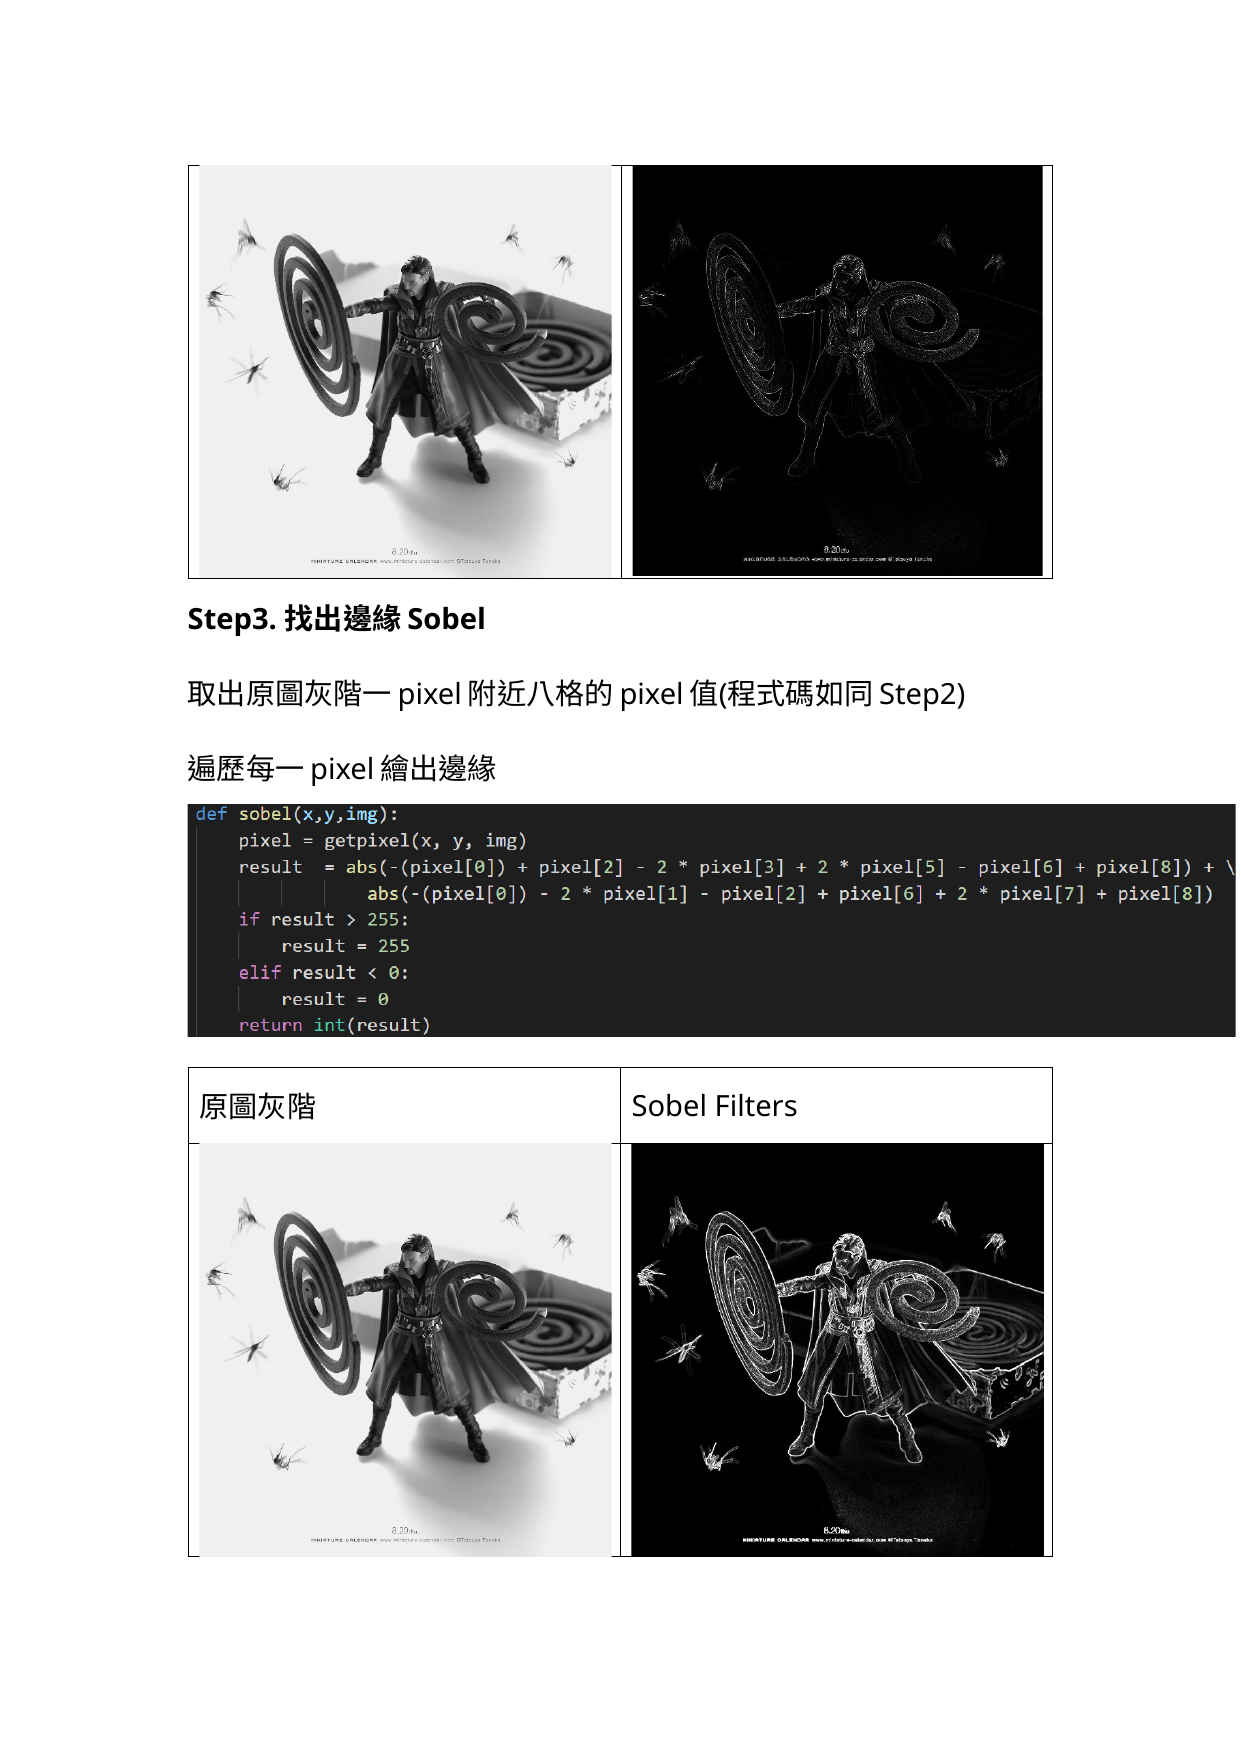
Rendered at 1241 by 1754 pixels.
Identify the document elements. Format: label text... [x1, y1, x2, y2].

table_cell [1044, 1144, 1052, 1556]
table_header Sobel Filters [621, 1068, 1052, 1143]
text 取出原圖灰階一pixel附近八格的pixel值(程式碼如同Step2) [187, 654, 1053, 729]
picture [199, 165, 612, 578]
table_header 原圖灰階 [189, 1068, 620, 1143]
picture [199, 1143, 612, 1557]
text 遍歷每一pixel繪出邊緣 [187, 729, 1053, 804]
table_cell [189, 1144, 199, 1556]
table_cell [612, 166, 621, 578]
table_cell [621, 1144, 631, 1556]
table_cell [189, 166, 199, 578]
table_cell [622, 166, 1052, 578]
text Step3. 找出邊緣Sobel [187, 579, 1053, 654]
picture [631, 1143, 1044, 1557]
table_cell [612, 1144, 620, 1556]
picture [632, 165, 1043, 576]
picture [187, 804, 1236, 1037]
